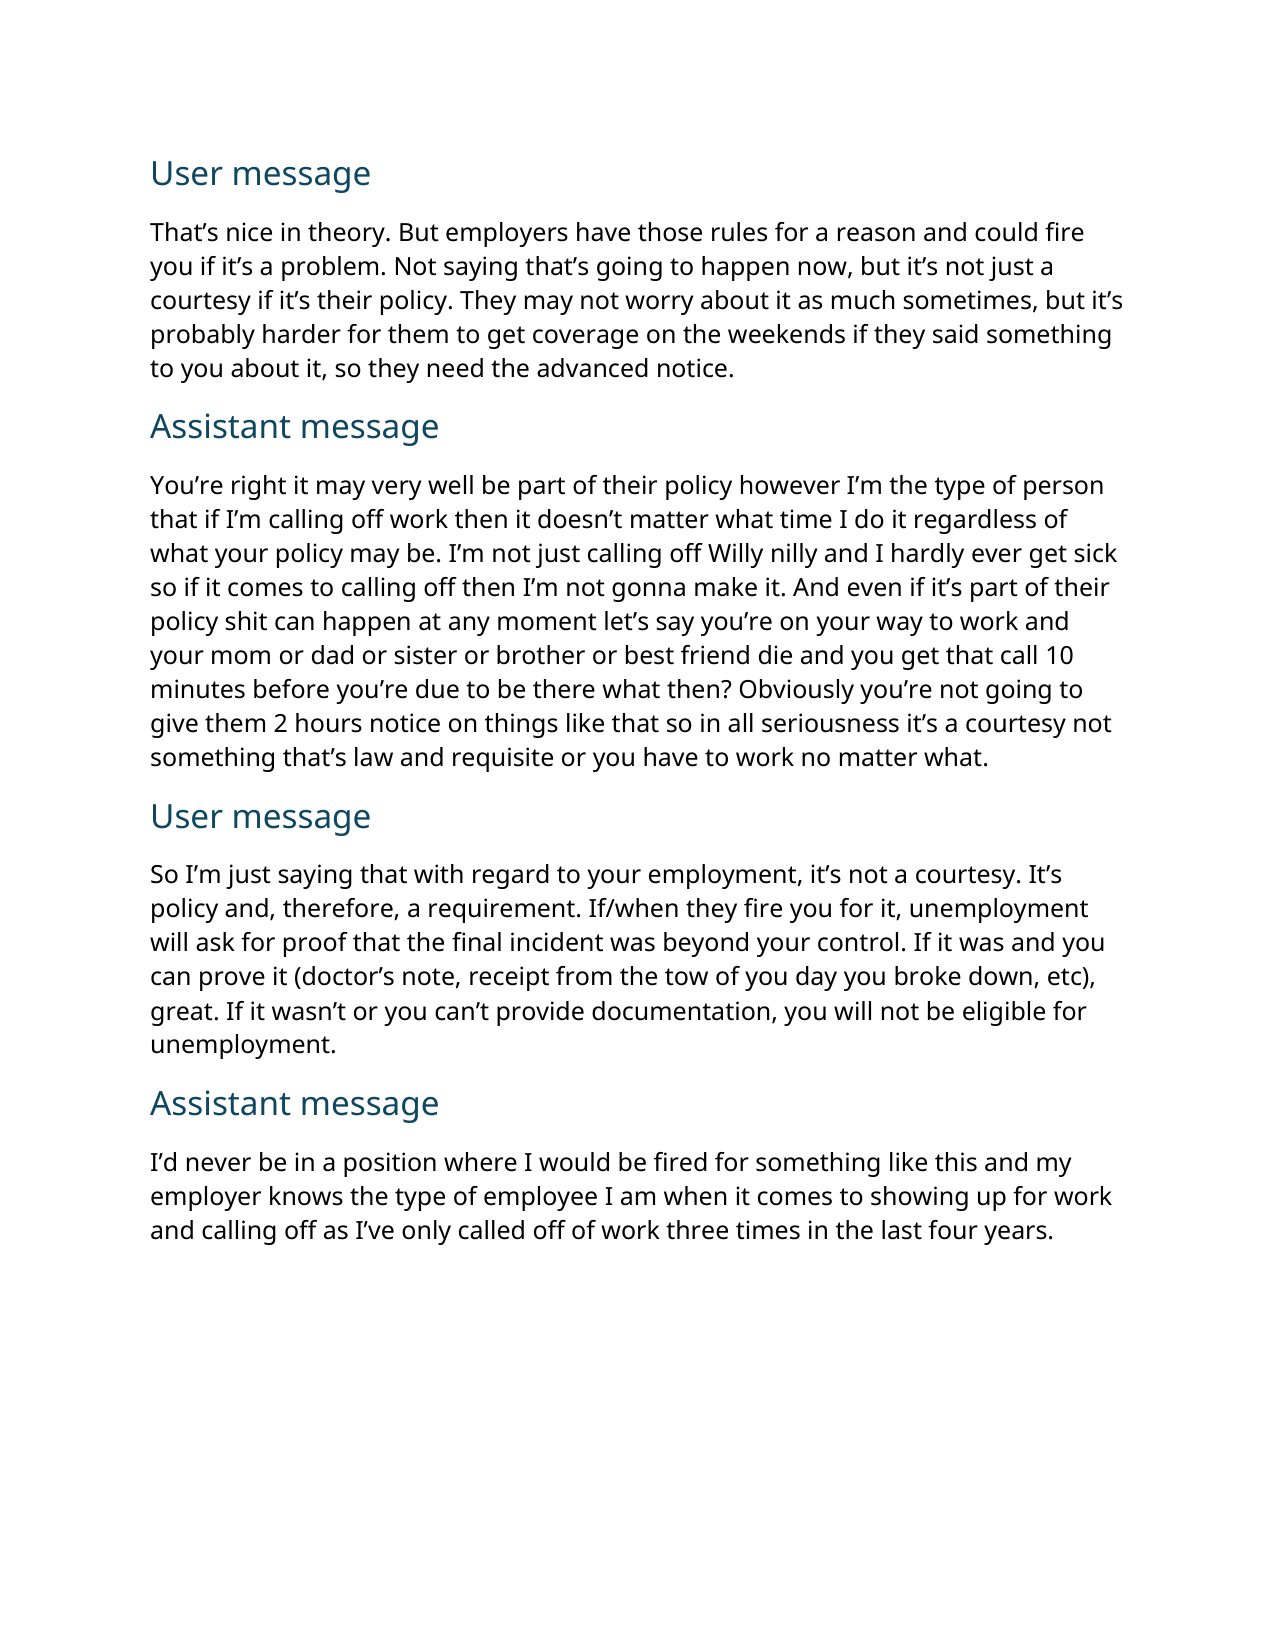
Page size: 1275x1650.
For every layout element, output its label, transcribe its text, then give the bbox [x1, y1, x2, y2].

text You’re right it may very well be part of their policy however I’m the type of person that if I’m calling off work then it doesn’t matter what time I do it regardless of what your policy may be. I’m not just calling off Willy nilly and I hardly ever get sick so if it comes to calling off then I’m not gonna make it. And even if it’s part of their policy shit can happen at any moment let’s say you’re on your way to work and your mom or dad or sister or brother or best friend die and you get that call 10 minutes before you’re due to be there what then? Obviously you’re not going to give them 2 hours notice on things like that so in all seriousness it’s a courtesy not something that’s law and requisite or you have to work no matter what. [150, 467, 1125, 774]
text That’s nice in theory. But employers have those rules for a reason and could fire you if it’s a problem. Not saying that’s going to happen now, but it’s not just a courtesy if it’s their policy. They may not worry about it as much sometimes, but it’s probably harder for them to get coverage on the weekends if they said something to you about it, so they need the advanced notice. [150, 214, 1125, 384]
text So I’m just saying that with regard to your employment, it’s not a courtesy. It’s policy and, therefore, a requirement. If/when they fire you for it, unemployment will ask for proof that the final incident was beyond your control. If it was and you can prove it (doctor’s note, receipt from the tow of you day you broke down, etc), great. If it wasn’t or you can’t provide documentation, you will not be eligible for unemployment. [150, 857, 1125, 1061]
subtitle Assistant message [150, 1080, 1125, 1125]
subtitle User message [150, 793, 1125, 838]
subtitle Assistant message [150, 403, 1125, 449]
subtitle User message [150, 150, 1125, 195]
text I’d never be in a position where I would be fired for something like this and my employer knows the type of employee I am when it comes to showing up for work and calling off as I’ve only called off of work three times in the last four years. [150, 1144, 1125, 1246]
